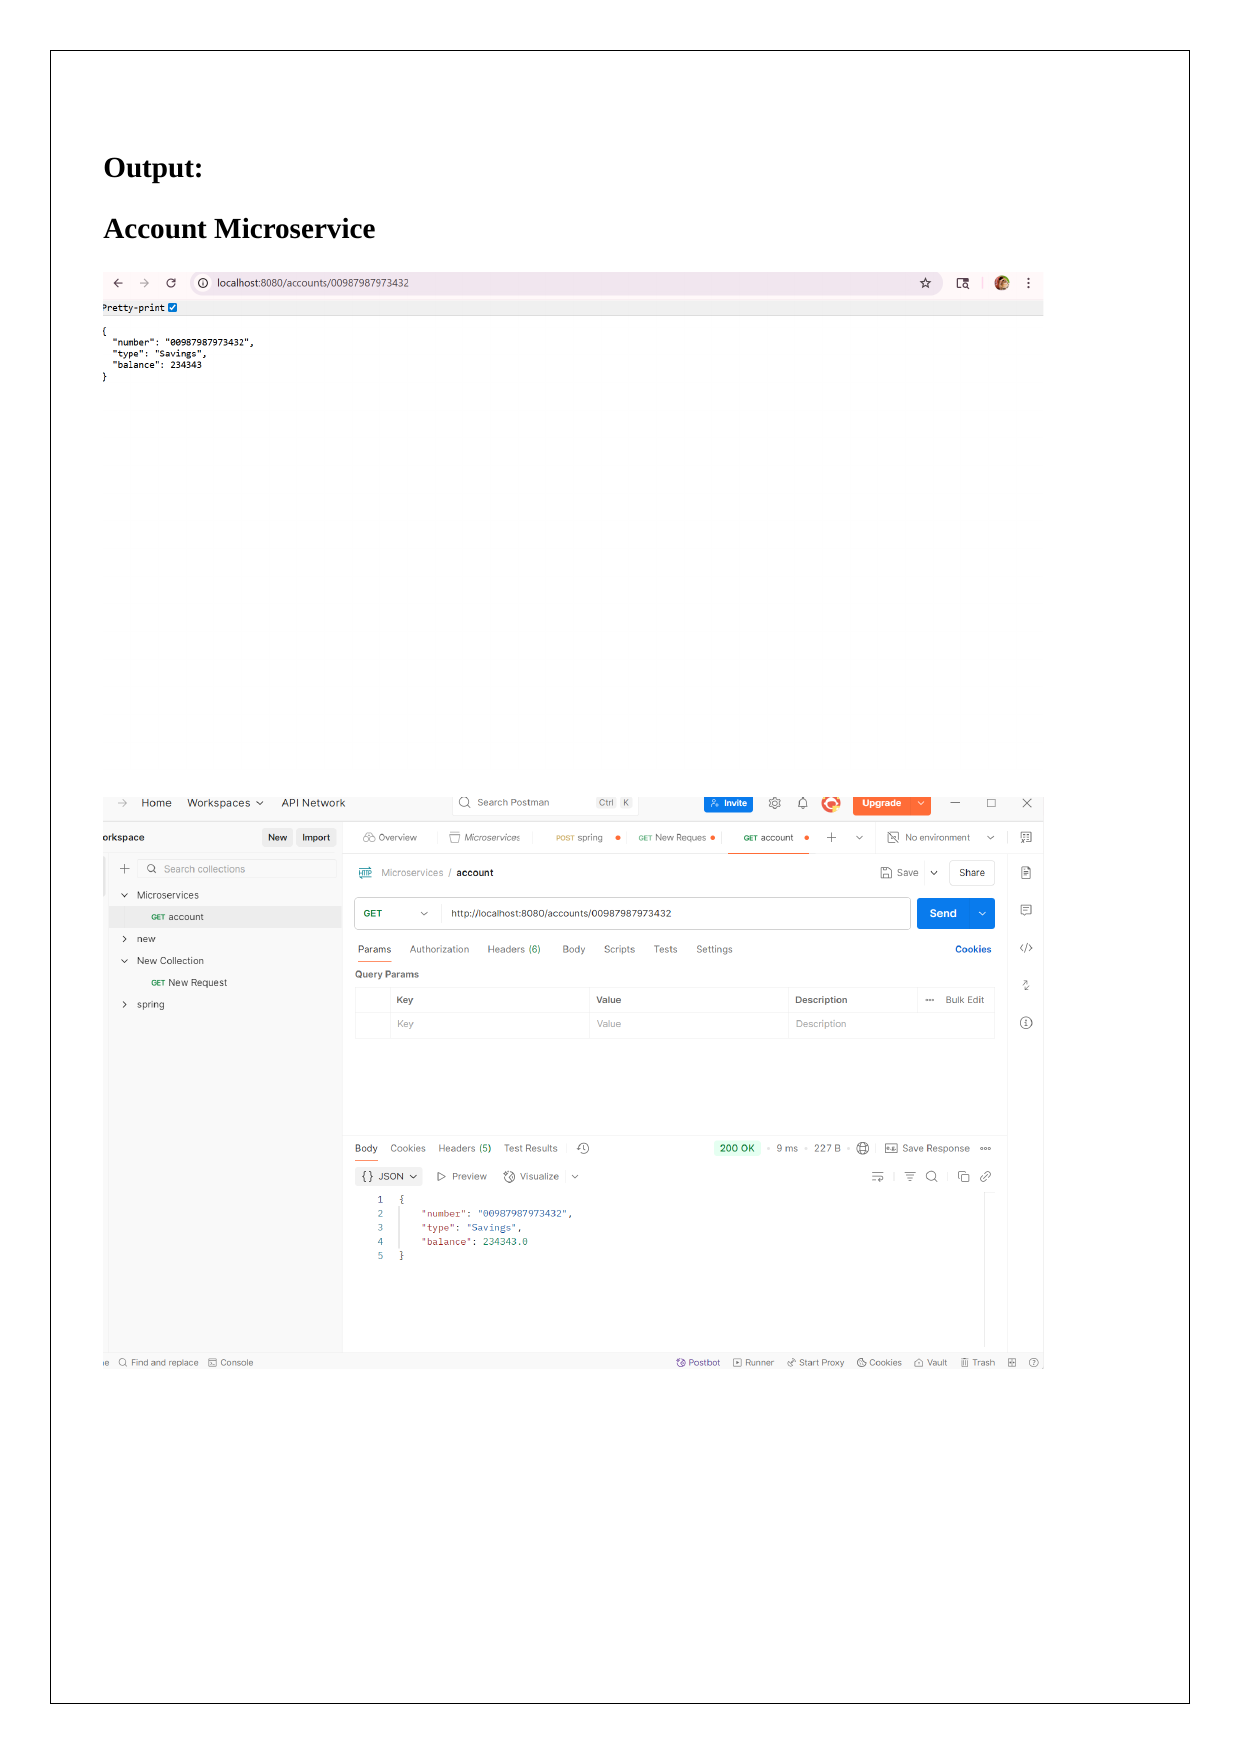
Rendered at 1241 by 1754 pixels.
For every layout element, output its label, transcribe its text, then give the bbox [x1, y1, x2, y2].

picture [103, 797, 1044, 1369]
text Account Microservice [66, 211, 1090, 245]
picture [103, 272, 1044, 770]
text Output: [66, 150, 1090, 183]
